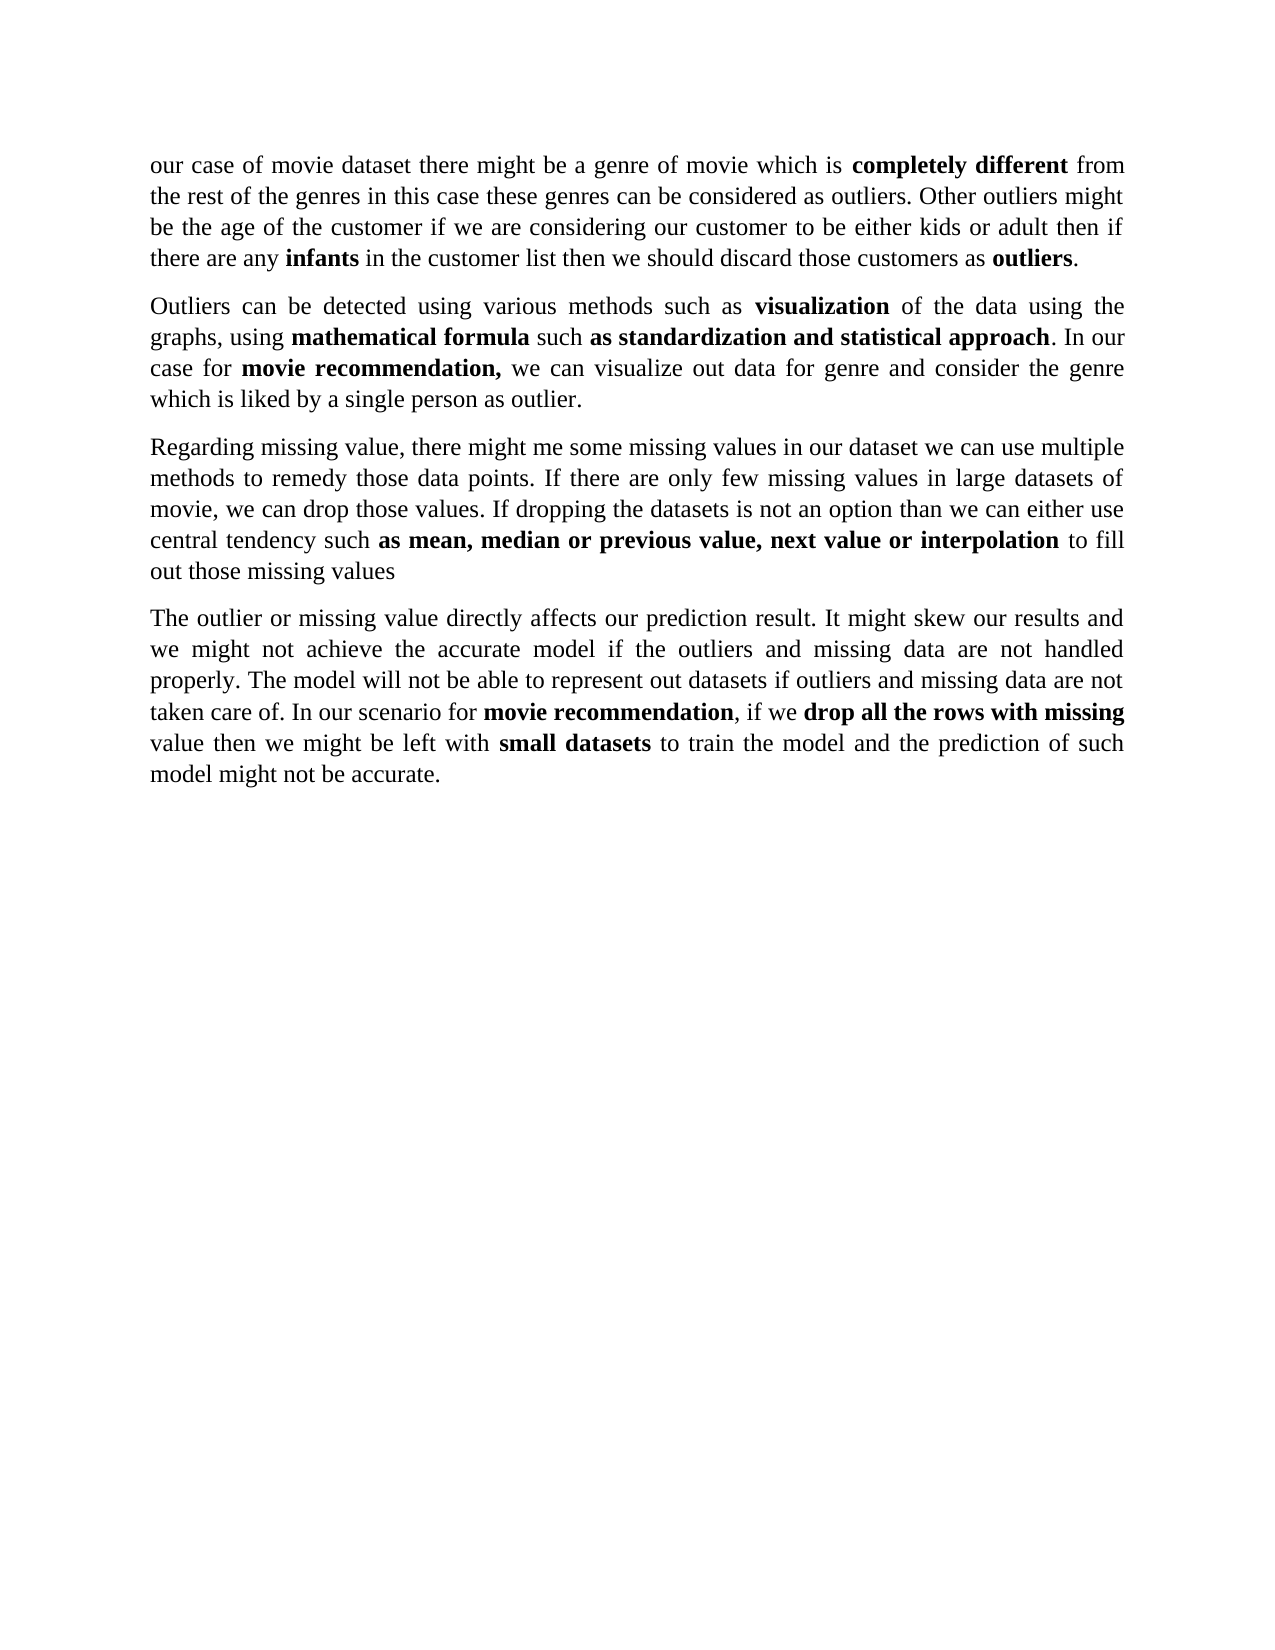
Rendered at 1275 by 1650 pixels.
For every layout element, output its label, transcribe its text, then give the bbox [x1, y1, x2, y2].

text Regarding missing value, there might me some missing values in our dataset we can use multiple methods to remedy those data points. If there are only few missing values in large datasets of movie, we can drop those values. If dropping the datasets is not an option than we can either use central tendency such as mean, median or previous value, next value or interpolation to fill out those missing values [150, 432, 1125, 584]
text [150, 150, 1125, 272]
text Outliers can be detected using various methods such as visualization of the data using the graphs, using mathematical formula such as standardization and statistical approach. In our case for movie recommendation, we can visualize out data for genre and consider the genre which is liked by a single person as outlier. [150, 291, 1125, 413]
text The outlier or missing value directly affects our prediction result. It might skew our results and we might not achieve the accurate model if the outliers and missing data are not handled properly. The model will not be able to represent out datasets if outliers and missing data are not taken care of. In our scenario for movie recommendation, if we drop all the rows with missing value then we might be left with small datasets to train the model and the prediction of such model might not be accurate. [150, 603, 1125, 787]
